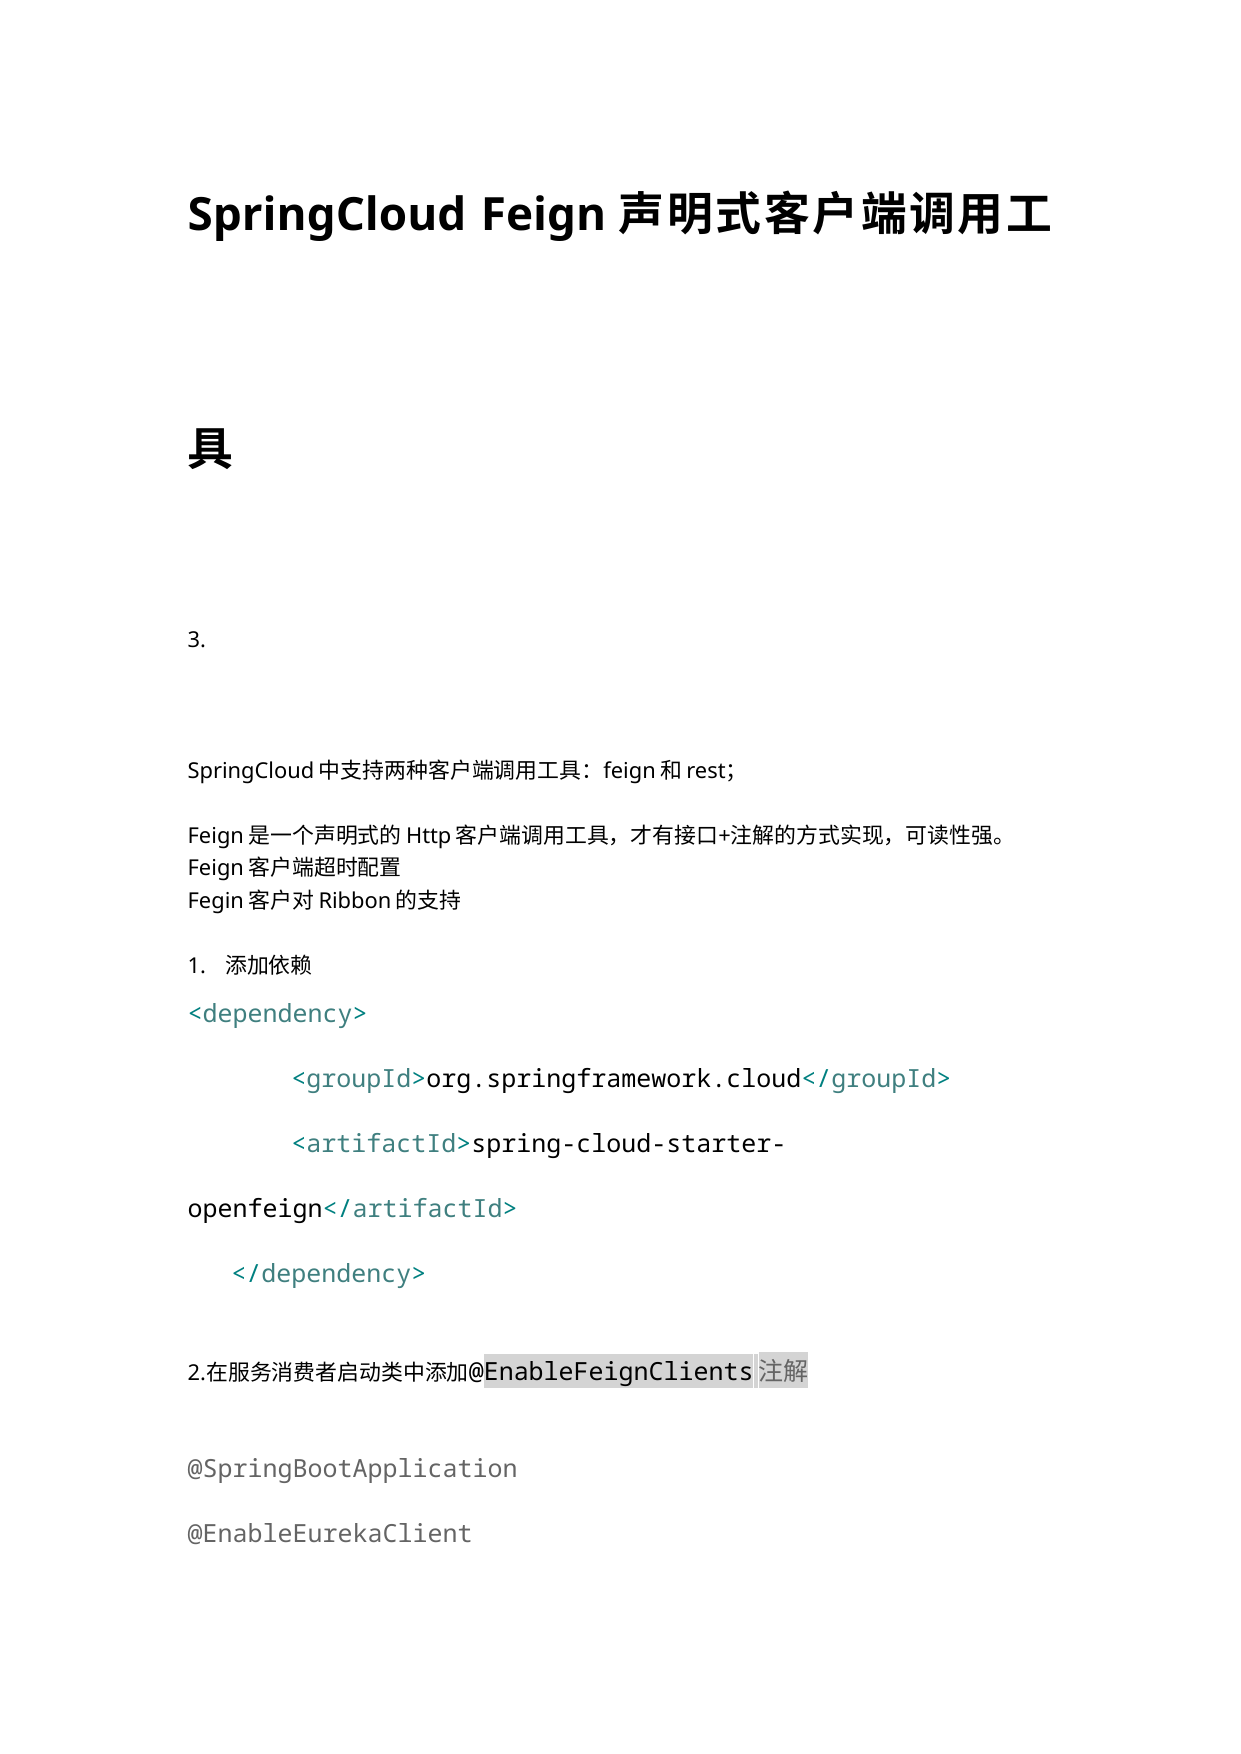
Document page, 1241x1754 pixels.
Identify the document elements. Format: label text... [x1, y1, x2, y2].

text <dependency> [187, 980, 1053, 1045]
text </dependency> [187, 1240, 1053, 1305]
text @SpringBootApplication [187, 1435, 1053, 1500]
list 添加依赖 [187, 947, 1053, 980]
text Fegin客户对Ribbon的支持 [187, 882, 1053, 915]
text <artifactId>spring-cloud-starter-openfeign</artifactId> [187, 1110, 1053, 1240]
text <groupId>org.springframework.cloud</groupId> [187, 1045, 1053, 1110]
text Feign客户端超时配置 [187, 850, 1053, 882]
text @EnableEurekaClient [187, 1500, 1053, 1565]
text 2.在服务消费者启动类中添加@EnableFeignClients注解 [187, 1337, 1053, 1402]
text SpringCloud中支持两种客户端调用工具：feign和rest； [187, 752, 1053, 785]
subtitle SpringCloud Feign声明式客户端调用工具 [187, 162, 1053, 494]
text Feign是一个声明式的Http客户端调用工具，才有接口+注解的方式实现，可读性强。 [187, 817, 1053, 850]
